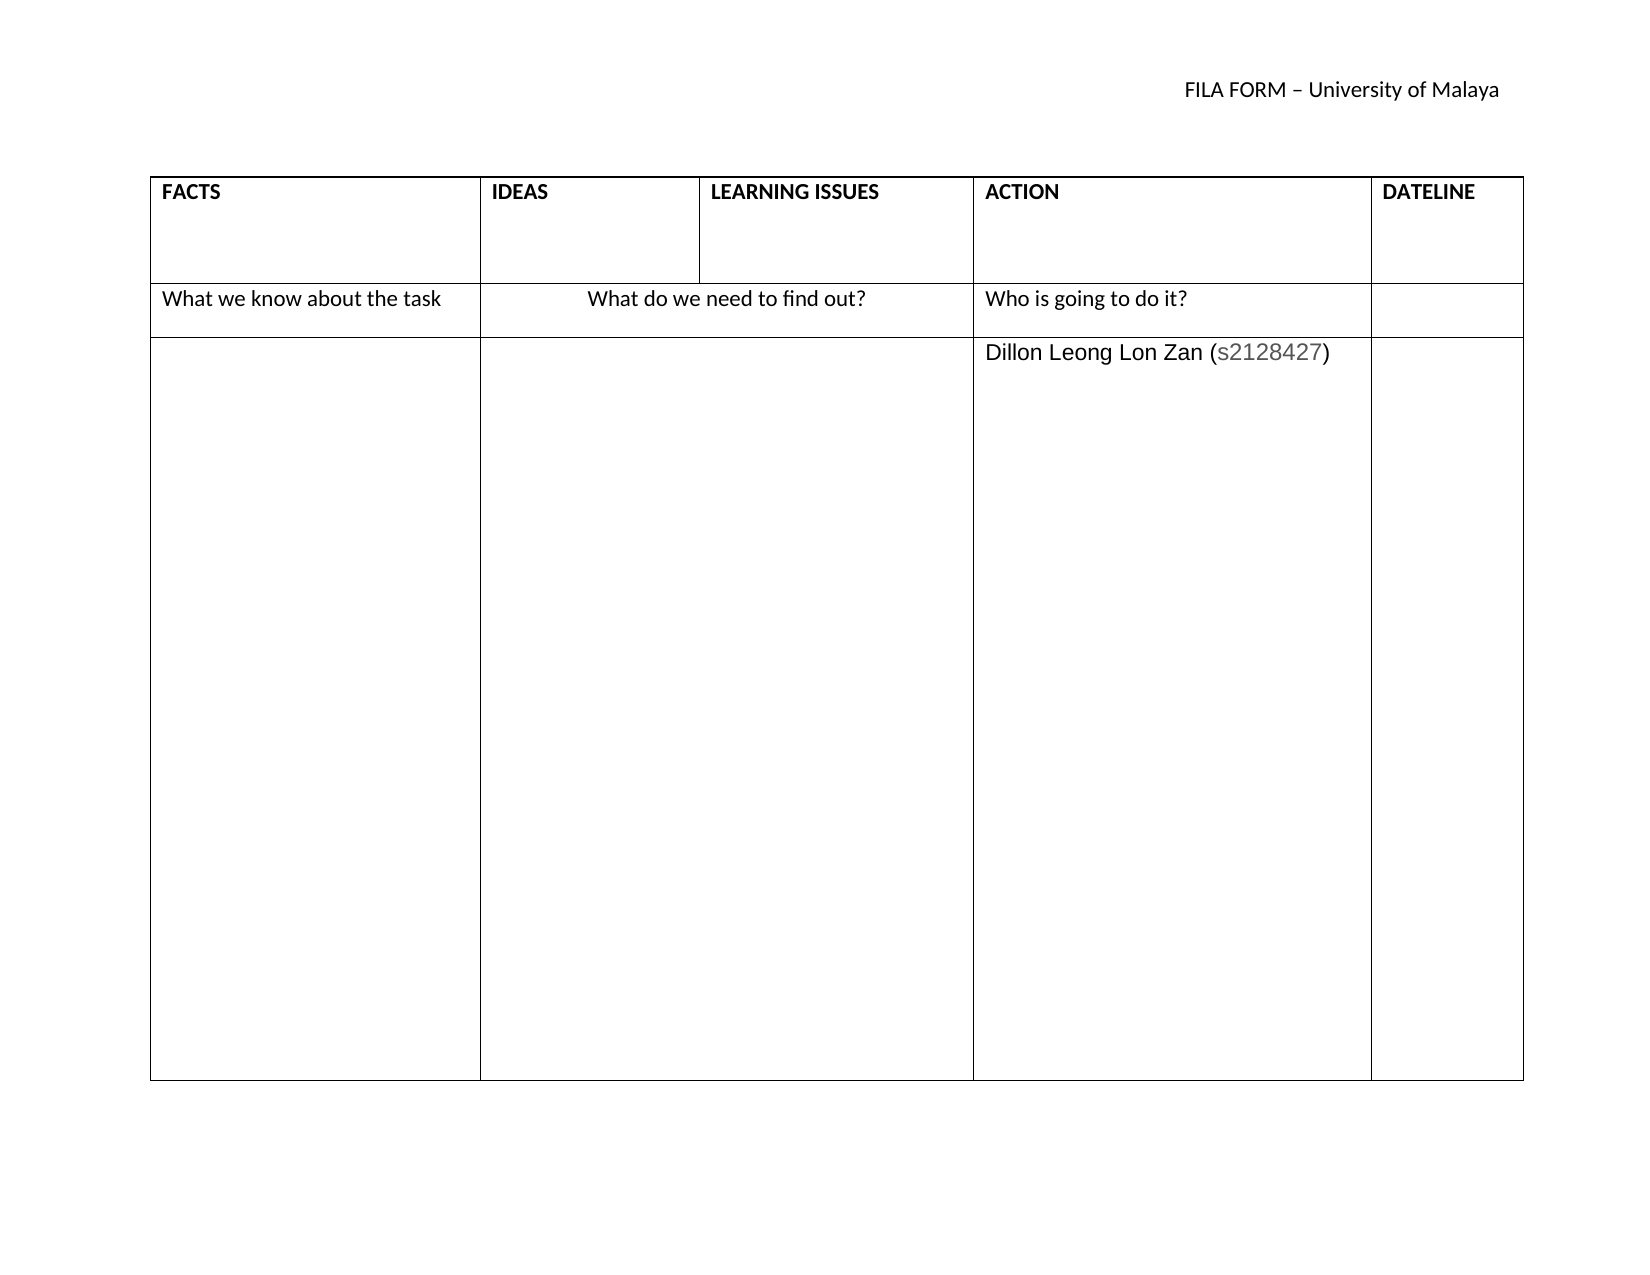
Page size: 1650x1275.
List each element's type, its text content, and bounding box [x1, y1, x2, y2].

table_header ACTION [974, 178, 1371, 283]
table_cell Who is going to do it? [974, 284, 1371, 337]
table_cell [151, 338, 480, 1080]
table_header DATELINE [1372, 178, 1523, 283]
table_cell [974, 338, 1371, 1080]
table_header FACTS [151, 178, 480, 283]
table_header LEARNING ISSUES [700, 178, 973, 283]
table_cell What we know about the task [151, 284, 480, 337]
table_cell [1372, 338, 1523, 1080]
table_cell [1372, 284, 1523, 337]
table_cell [481, 338, 973, 1080]
table_cell What do we need to find out? [481, 284, 973, 337]
table_header IDEAS [481, 178, 699, 283]
